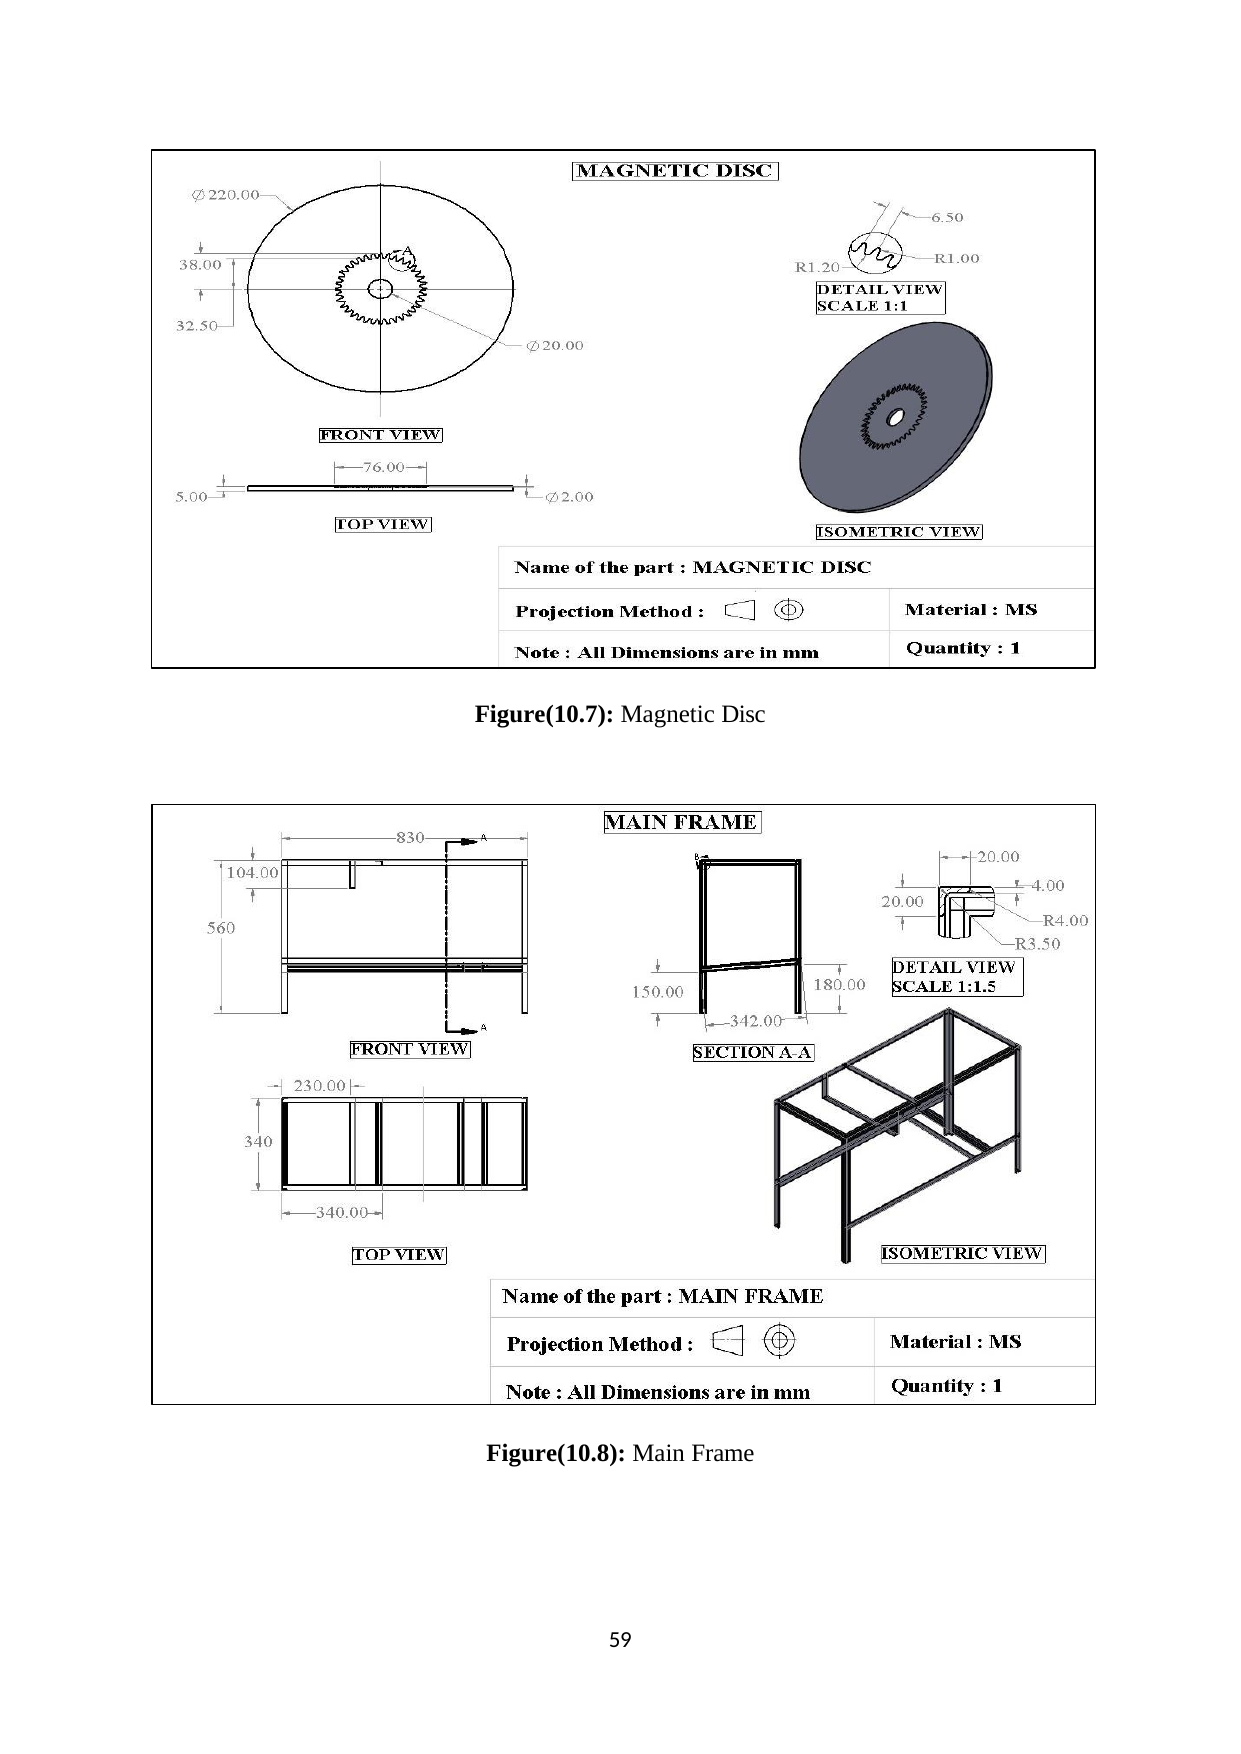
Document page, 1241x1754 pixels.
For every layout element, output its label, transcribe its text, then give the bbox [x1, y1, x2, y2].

text Figure(10.8): Main Frame [166, 1438, 1075, 1467]
text Figure(10.7): Magnetic Disc [166, 699, 1075, 728]
picture [152, 156, 1094, 667]
picture [201, 805, 1095, 1404]
